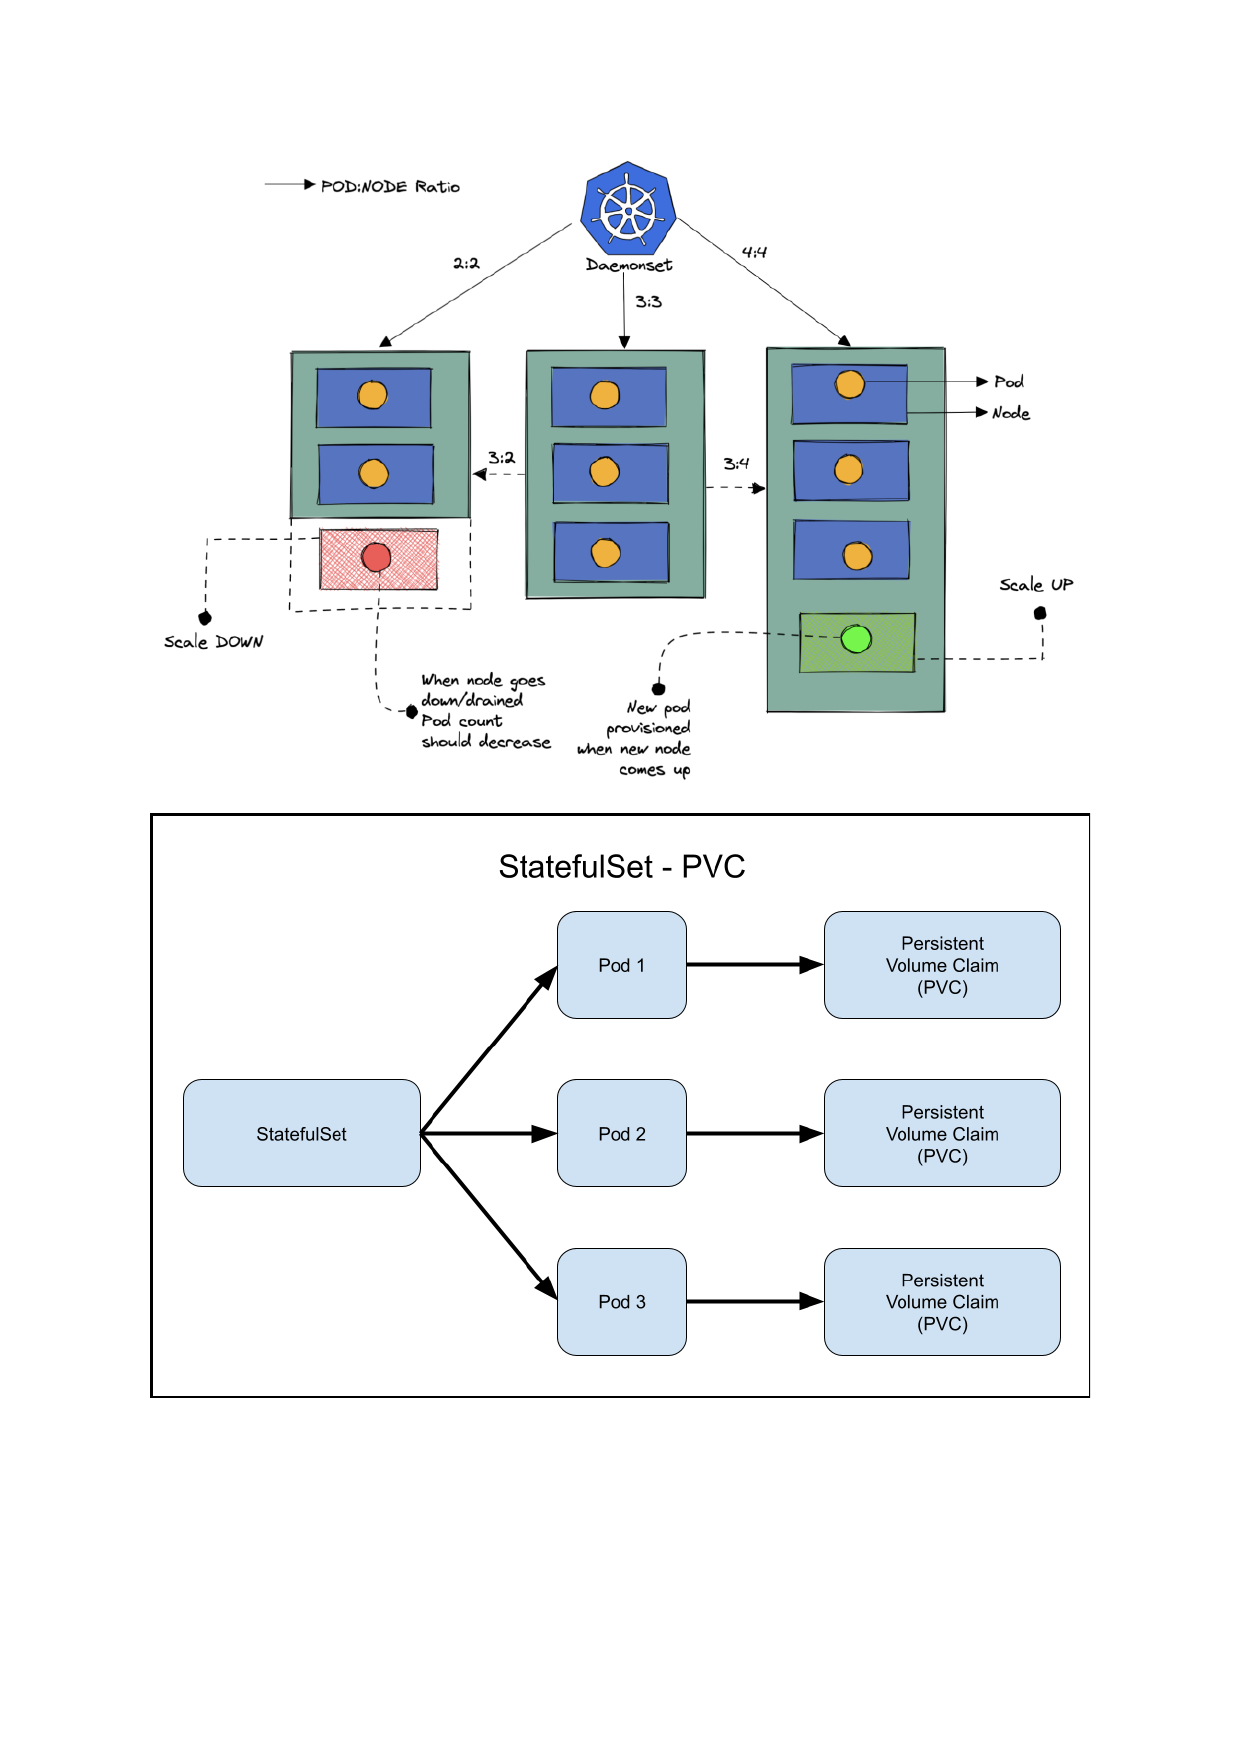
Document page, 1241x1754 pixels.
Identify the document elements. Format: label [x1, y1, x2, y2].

picture [150, 813, 1091, 1398]
picture [150, 150, 1091, 789]
